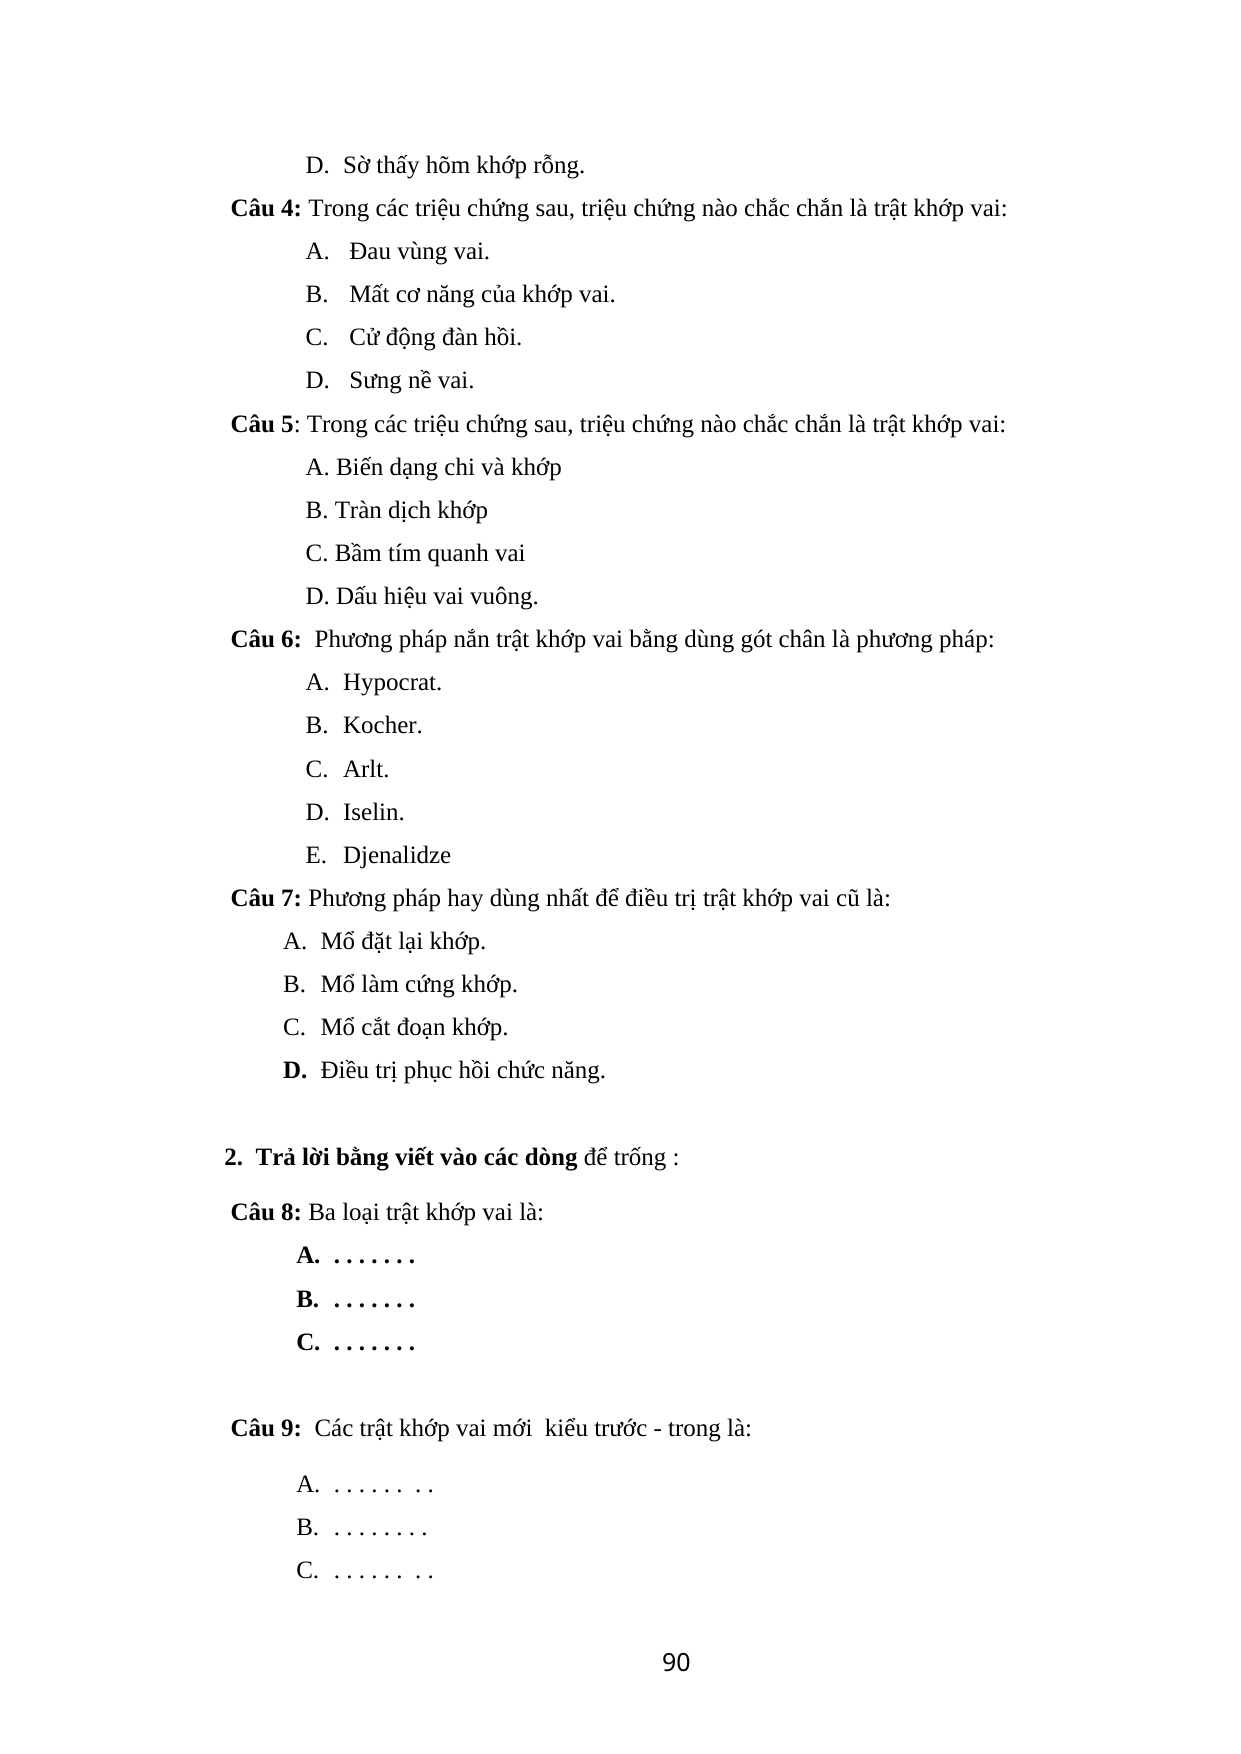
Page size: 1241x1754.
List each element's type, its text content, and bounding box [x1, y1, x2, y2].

list Iselin. [305, 797, 1107, 826]
text B. Tràn dịch khớp [305, 495, 1107, 524]
text Câu 4: Trong các triệu chứng sau, triệu chứng nào chắc chắn là trật khớp vai: [212, 193, 1107, 222]
list . . . . . . . . [296, 1555, 1107, 1584]
list . . . . . . . . [296, 1469, 1107, 1497]
text A. Biến dạng chi và khớp [305, 452, 1107, 481]
text Câu 5: Trong các triệu chứng sau, triệu chứng nào chắc chắn là trật khớp vai: [212, 409, 1107, 437]
text C. Bầm tím quanh vai [305, 538, 1107, 567]
list Djenalidze [305, 840, 1107, 869]
list Điều trị phục hồi chức năng. [283, 1056, 1107, 1084]
list Mổ đặt lại khớp. [283, 926, 1107, 955]
list Hypocrat. [305, 667, 1107, 696]
list . . . . . . . [296, 1284, 1107, 1312]
text 2. Trả lời bằng viết vào các dòng để trống : [193, 1142, 1107, 1171]
list Kocher. [305, 711, 1107, 739]
list Cử động đàn hồi. [305, 322, 1107, 351]
list . . . . . . . . [296, 1512, 1107, 1541]
text Câu 9: Các trật khớp vai mới kiểu trước - trong là: [212, 1413, 1107, 1442]
list Đau vùng vai. [305, 236, 1107, 265]
text Câu 8: Ba loại trật khớp vai là: [230, 1197, 1107, 1226]
list Mất cơ năng của khớp vai. [305, 279, 1107, 308]
list . . . . . . . [296, 1241, 1107, 1269]
list Arlt. [305, 754, 1107, 782]
list Mổ làm cứng khớp. [283, 969, 1107, 998]
list Sưng nề vai. [305, 366, 1107, 394]
list Sờ thấy hõm khớp rỗng. [305, 150, 1107, 179]
list . . . . . . . [296, 1327, 1107, 1356]
text Câu 7: Phương pháp hay dùng nhất để điều trị trật khớp vai cũ là: [212, 883, 1107, 912]
text D. Dấu hiệu vai vuông. [305, 581, 1107, 610]
list Mổ cắt đoạn khớp. [283, 1012, 1107, 1041]
text Câu 6: Phương pháp nắn trật khớp vai bằng dùng gót chân là phương pháp: [212, 624, 1107, 653]
